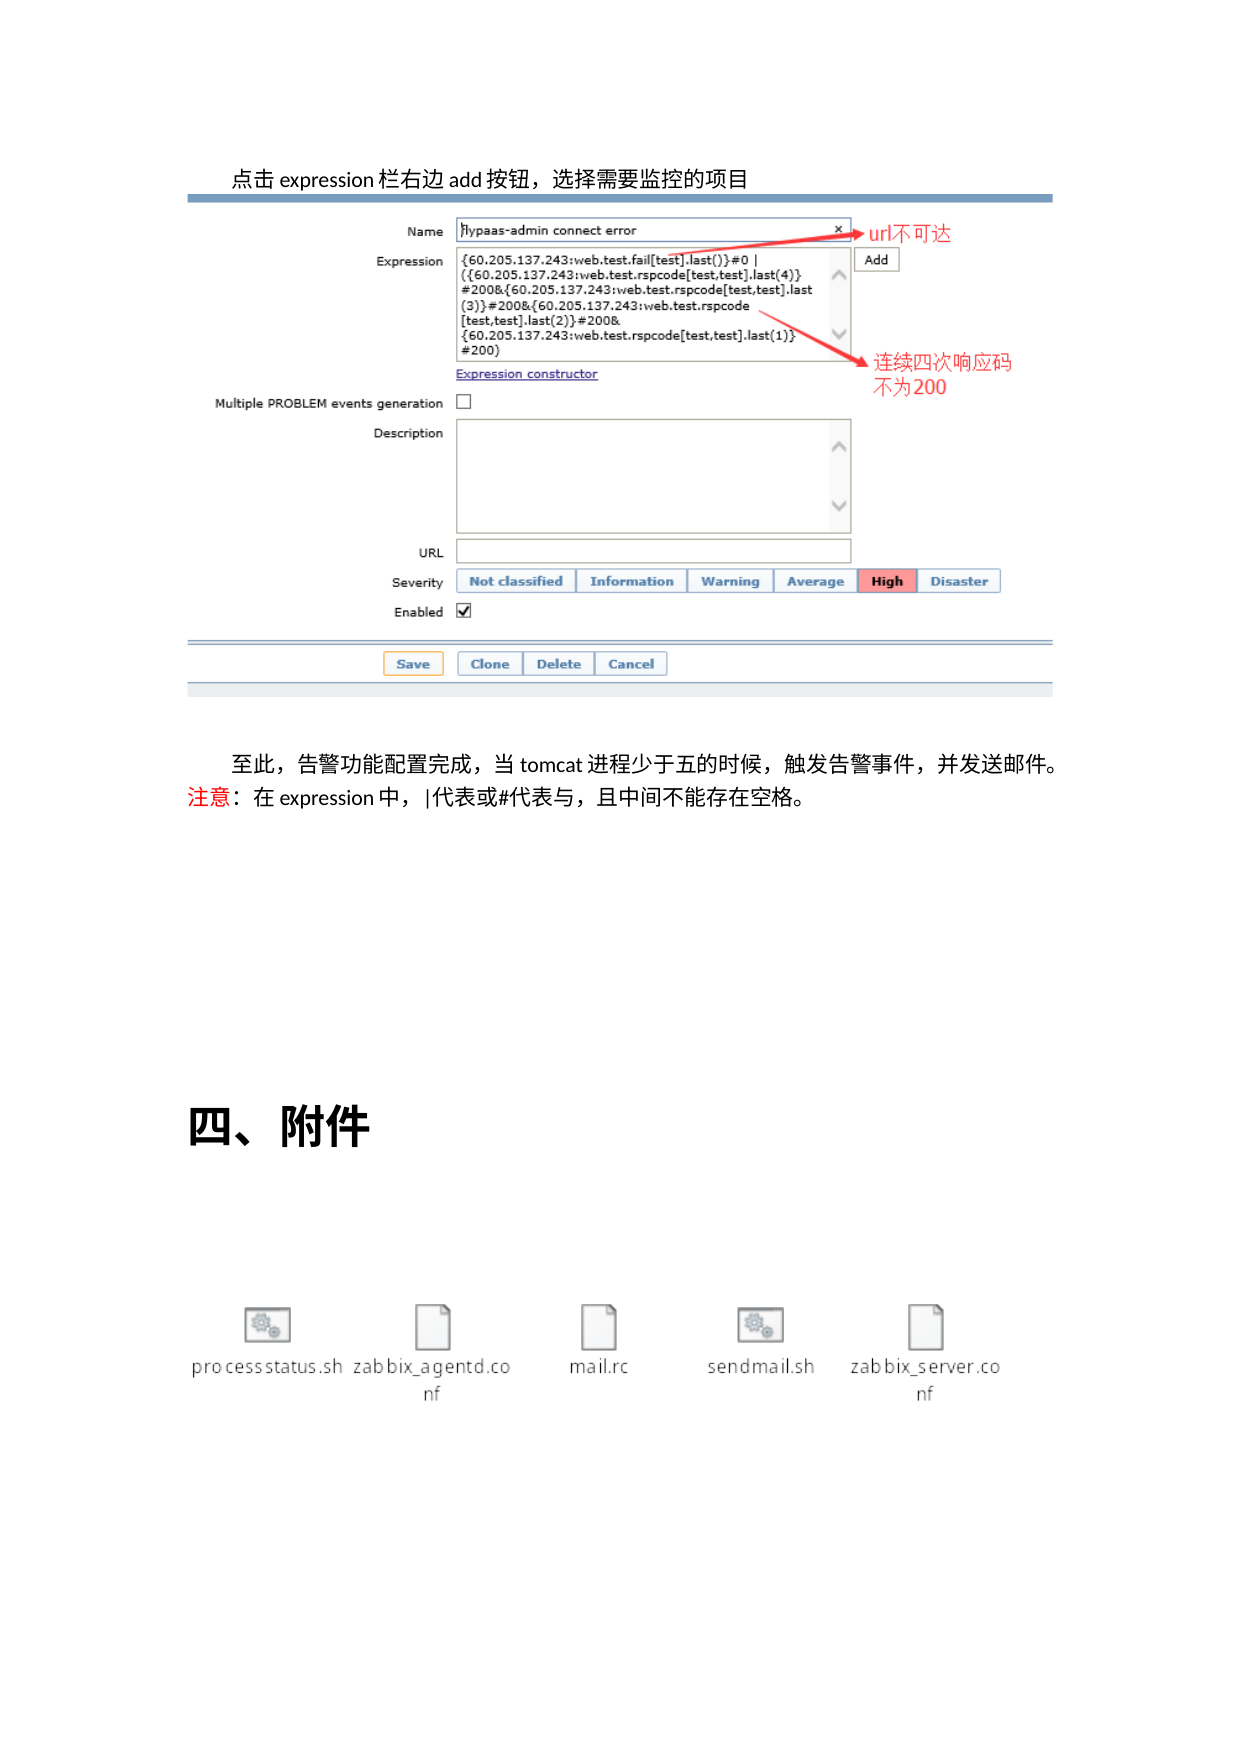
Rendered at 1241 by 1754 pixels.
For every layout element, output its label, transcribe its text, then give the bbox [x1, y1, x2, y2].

text 注意：在expression中，|代表或#代表与，且中间不能存在空格。 [187, 779, 1053, 812]
text 至此，告警功能配置完成，当tomcat进程少于五的时候，触发告警事件，并发送邮件。 [187, 747, 1053, 779]
picture [187, 194, 1053, 697]
text 点击expression栏右边add按钮，选择需要监控的项目 [187, 162, 1053, 194]
subtitle 四、附件 [187, 1075, 1053, 1172]
